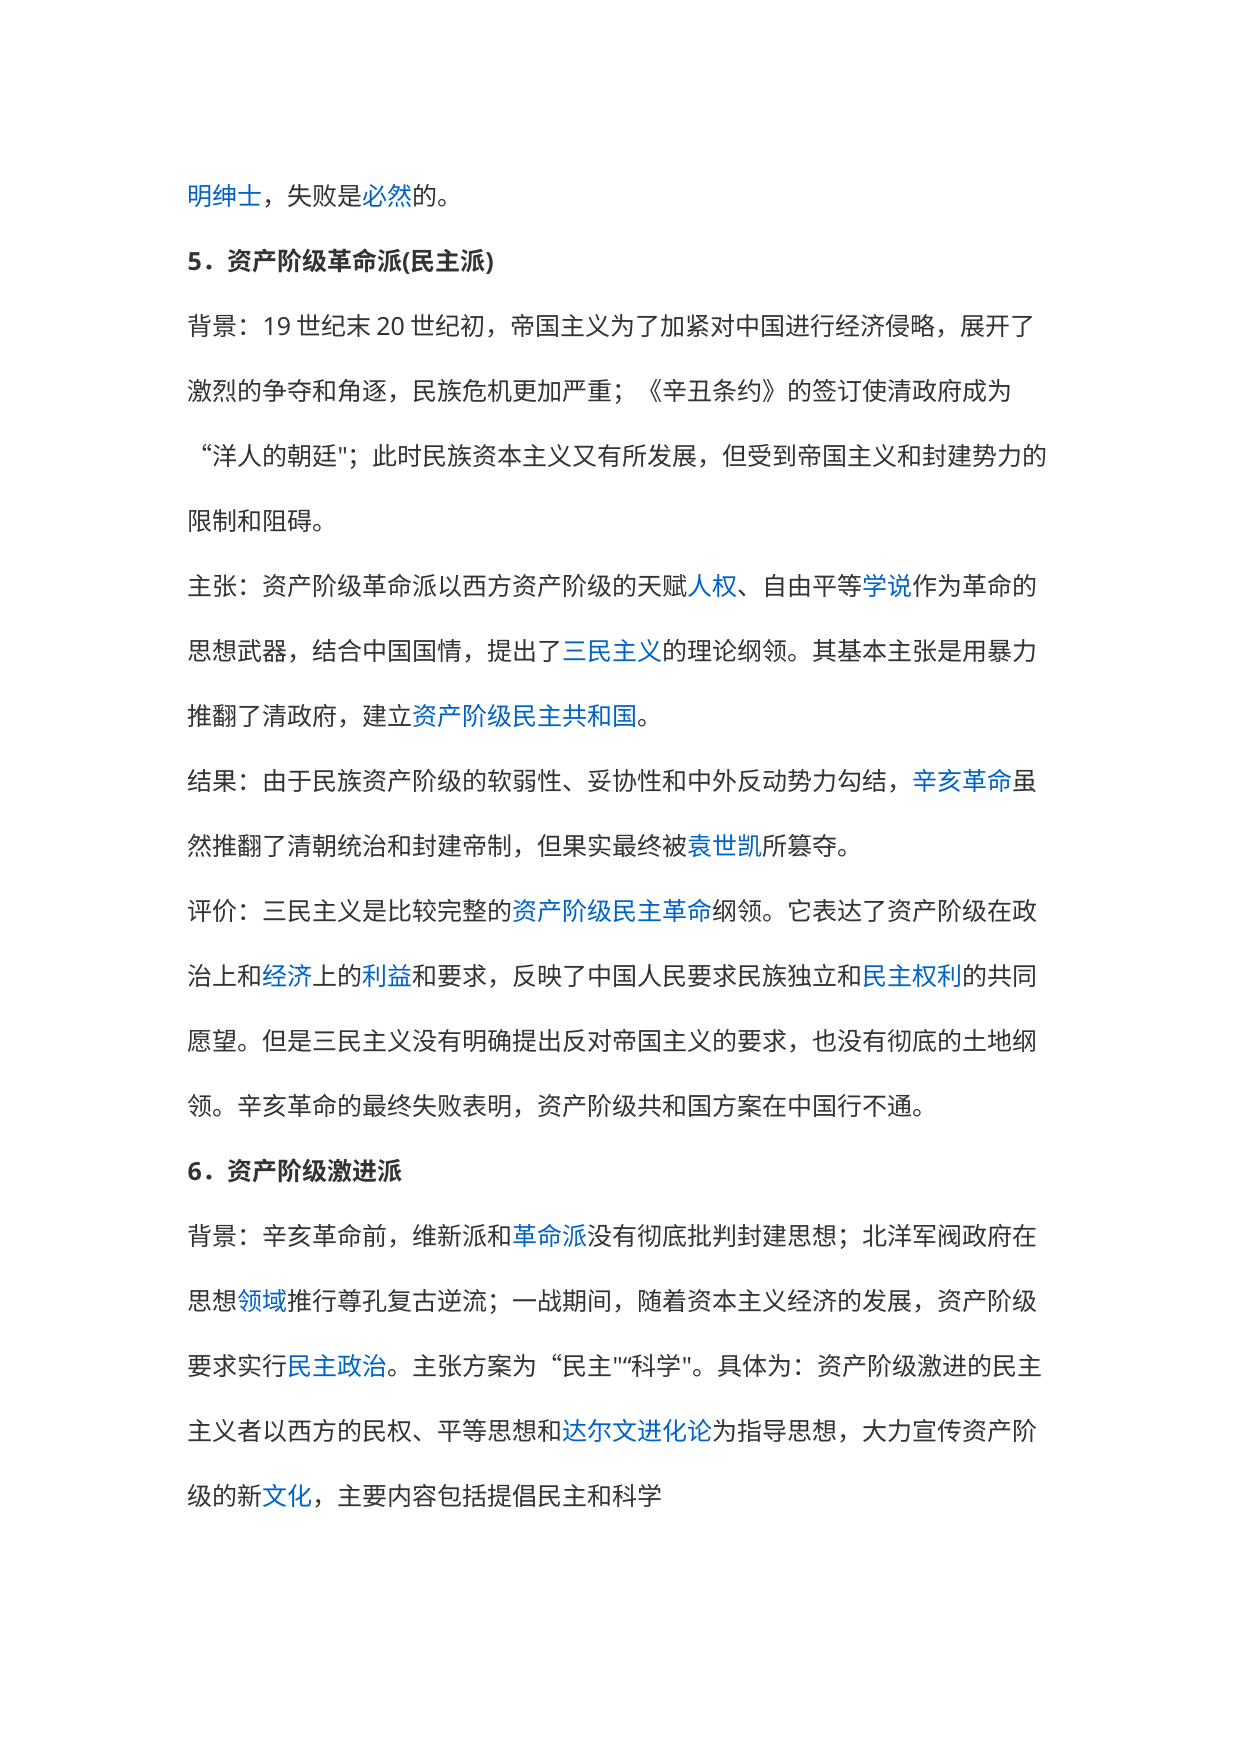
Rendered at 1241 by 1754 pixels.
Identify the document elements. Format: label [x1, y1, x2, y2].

text [187, 162, 1053, 1527]
